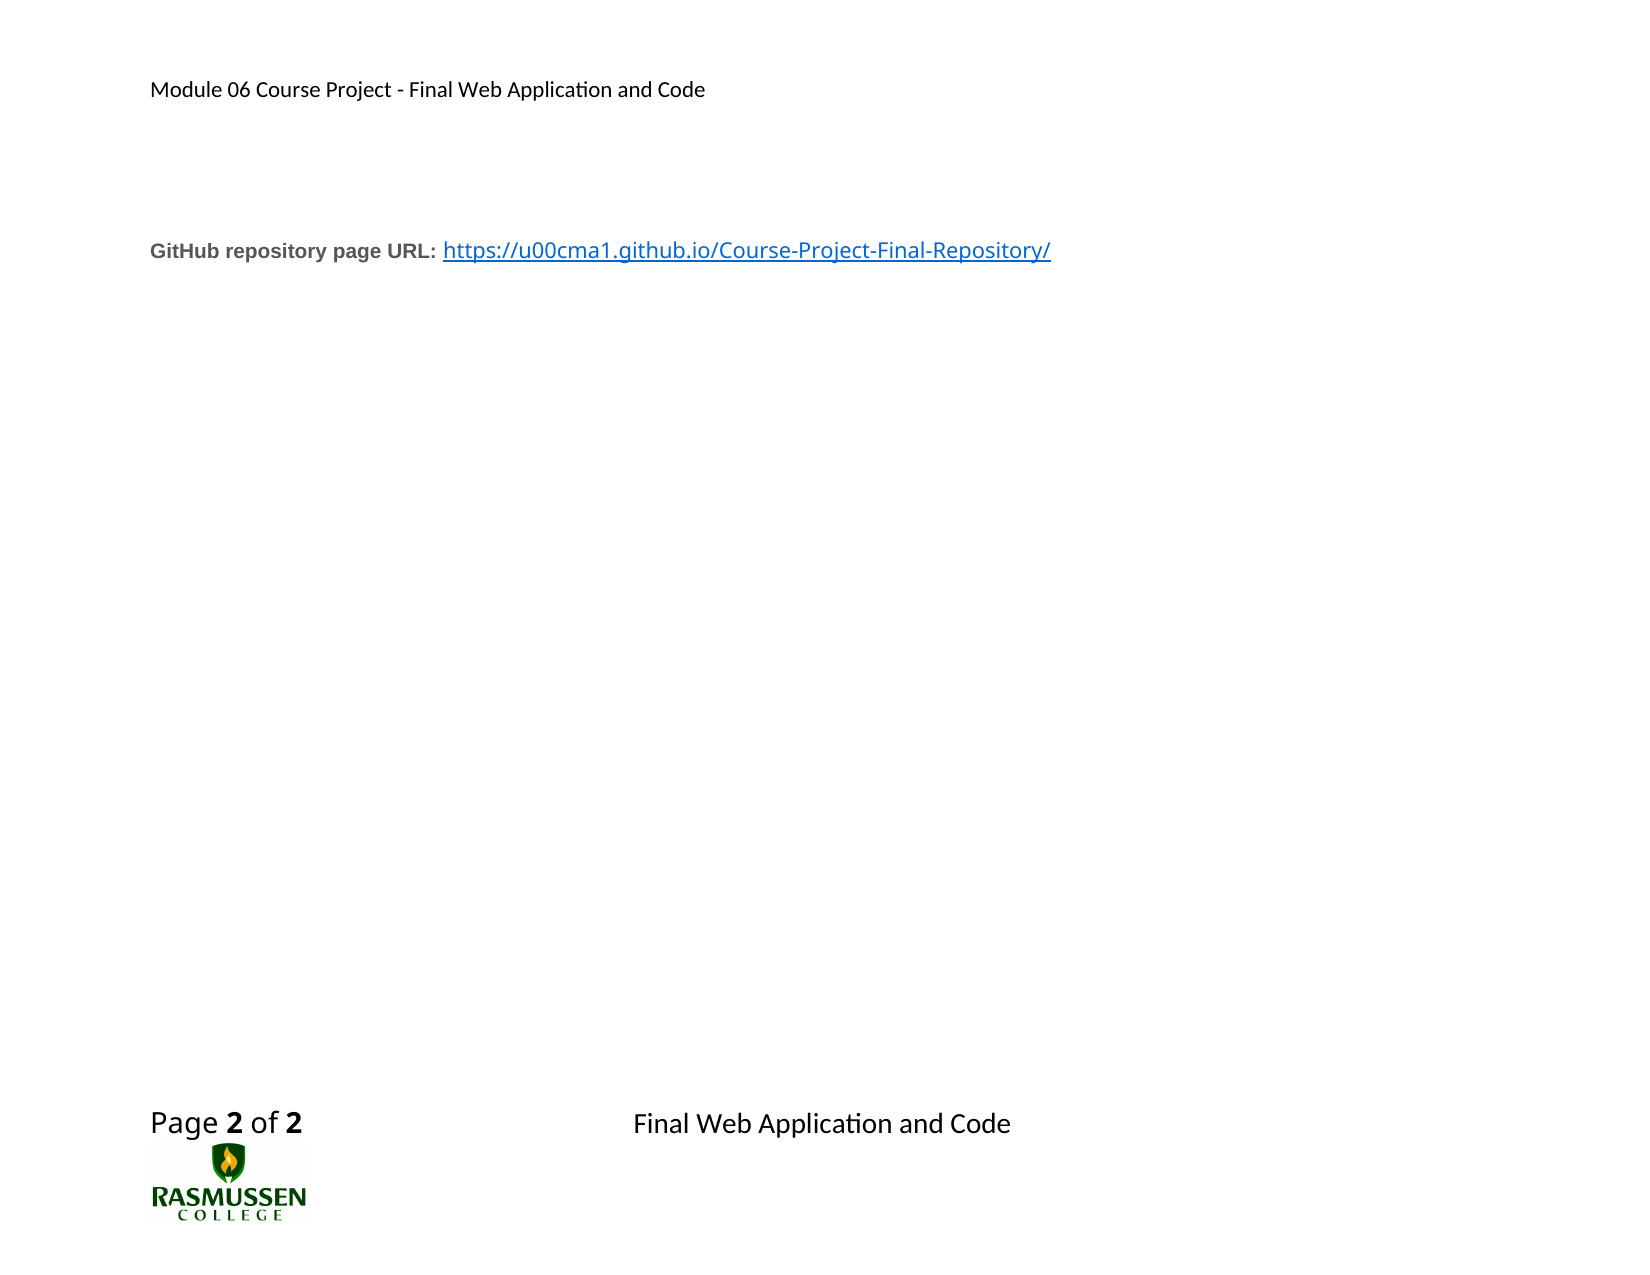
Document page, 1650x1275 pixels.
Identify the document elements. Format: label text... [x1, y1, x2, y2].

text GitHub repository page URL: https://u00cma1.github.io/Course-Project-Final-Repository/ [150, 235, 1500, 265]
picture [150, 1141, 310, 1225]
